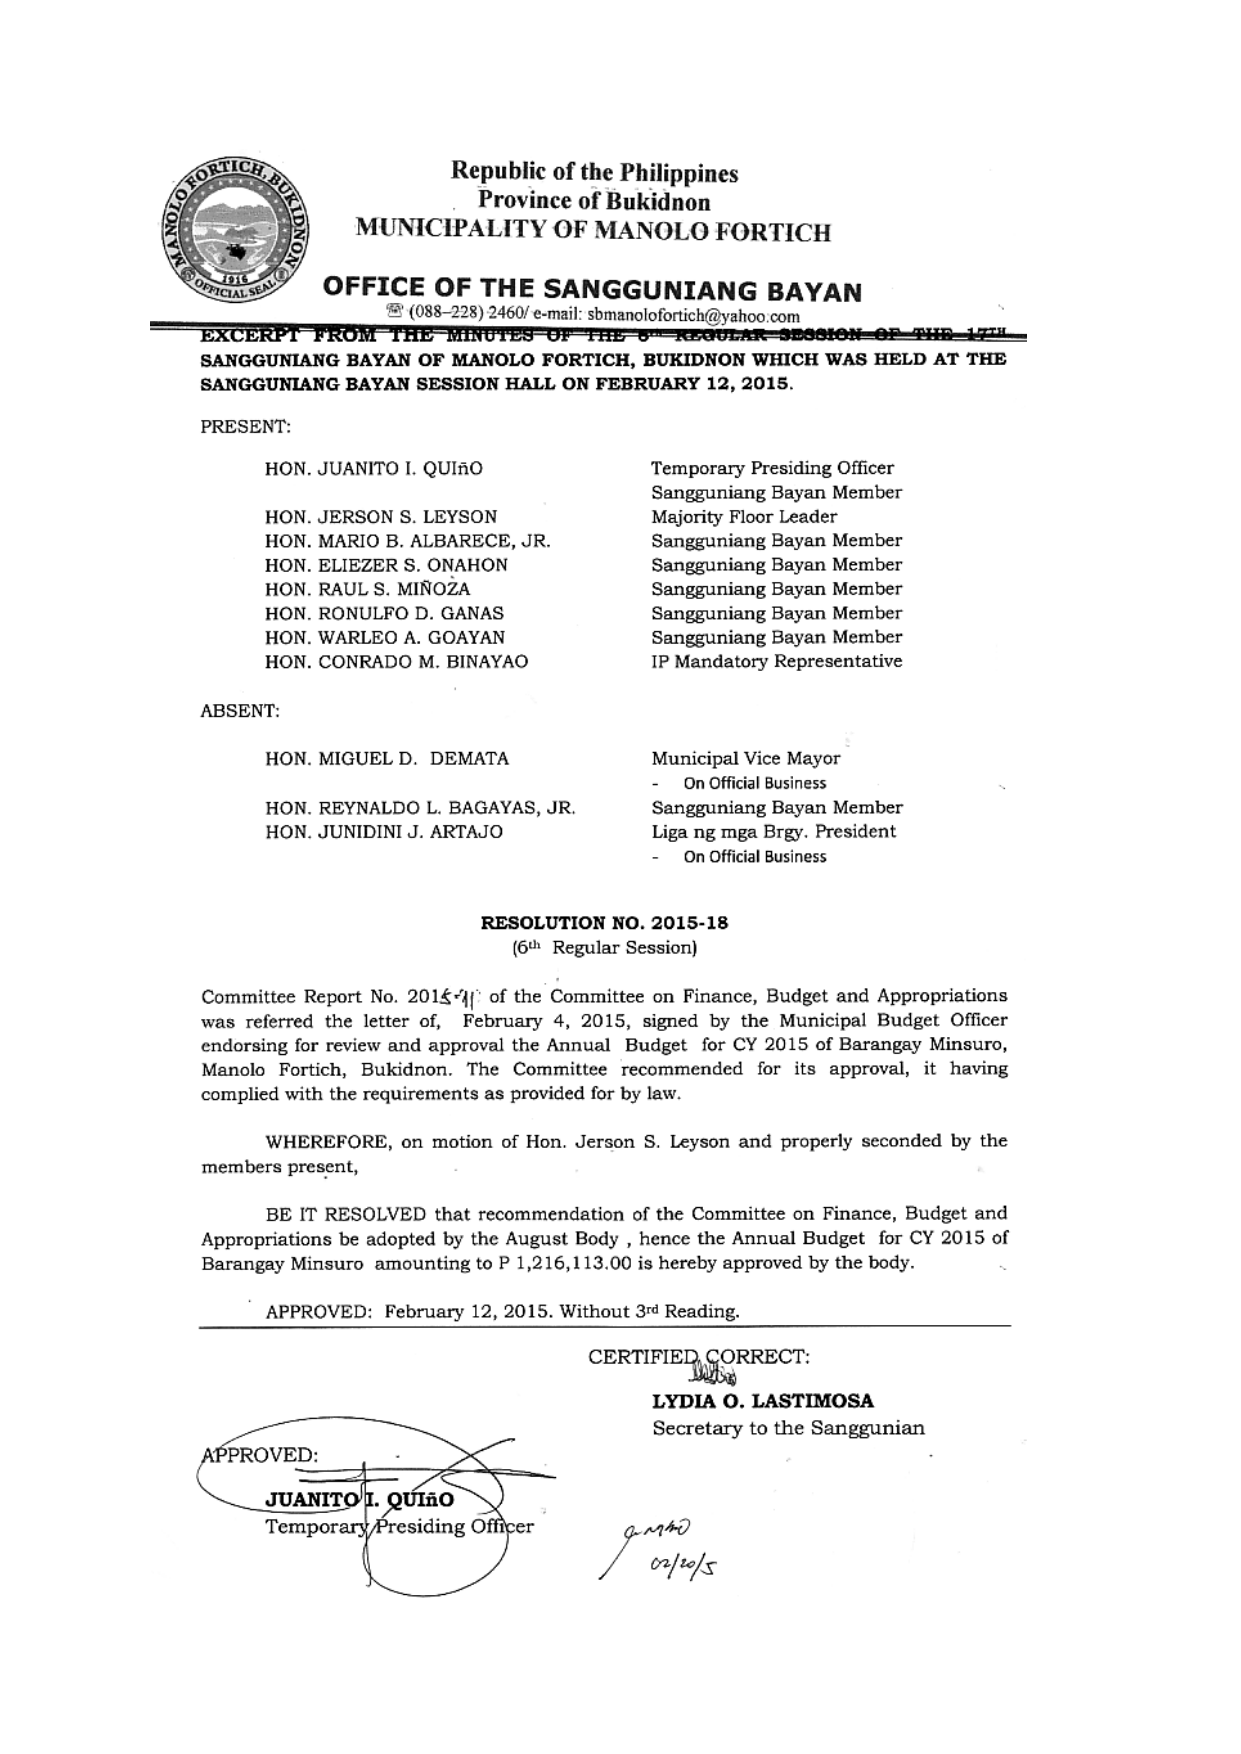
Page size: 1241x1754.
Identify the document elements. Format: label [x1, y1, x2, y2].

picture [150, 149, 1027, 1603]
